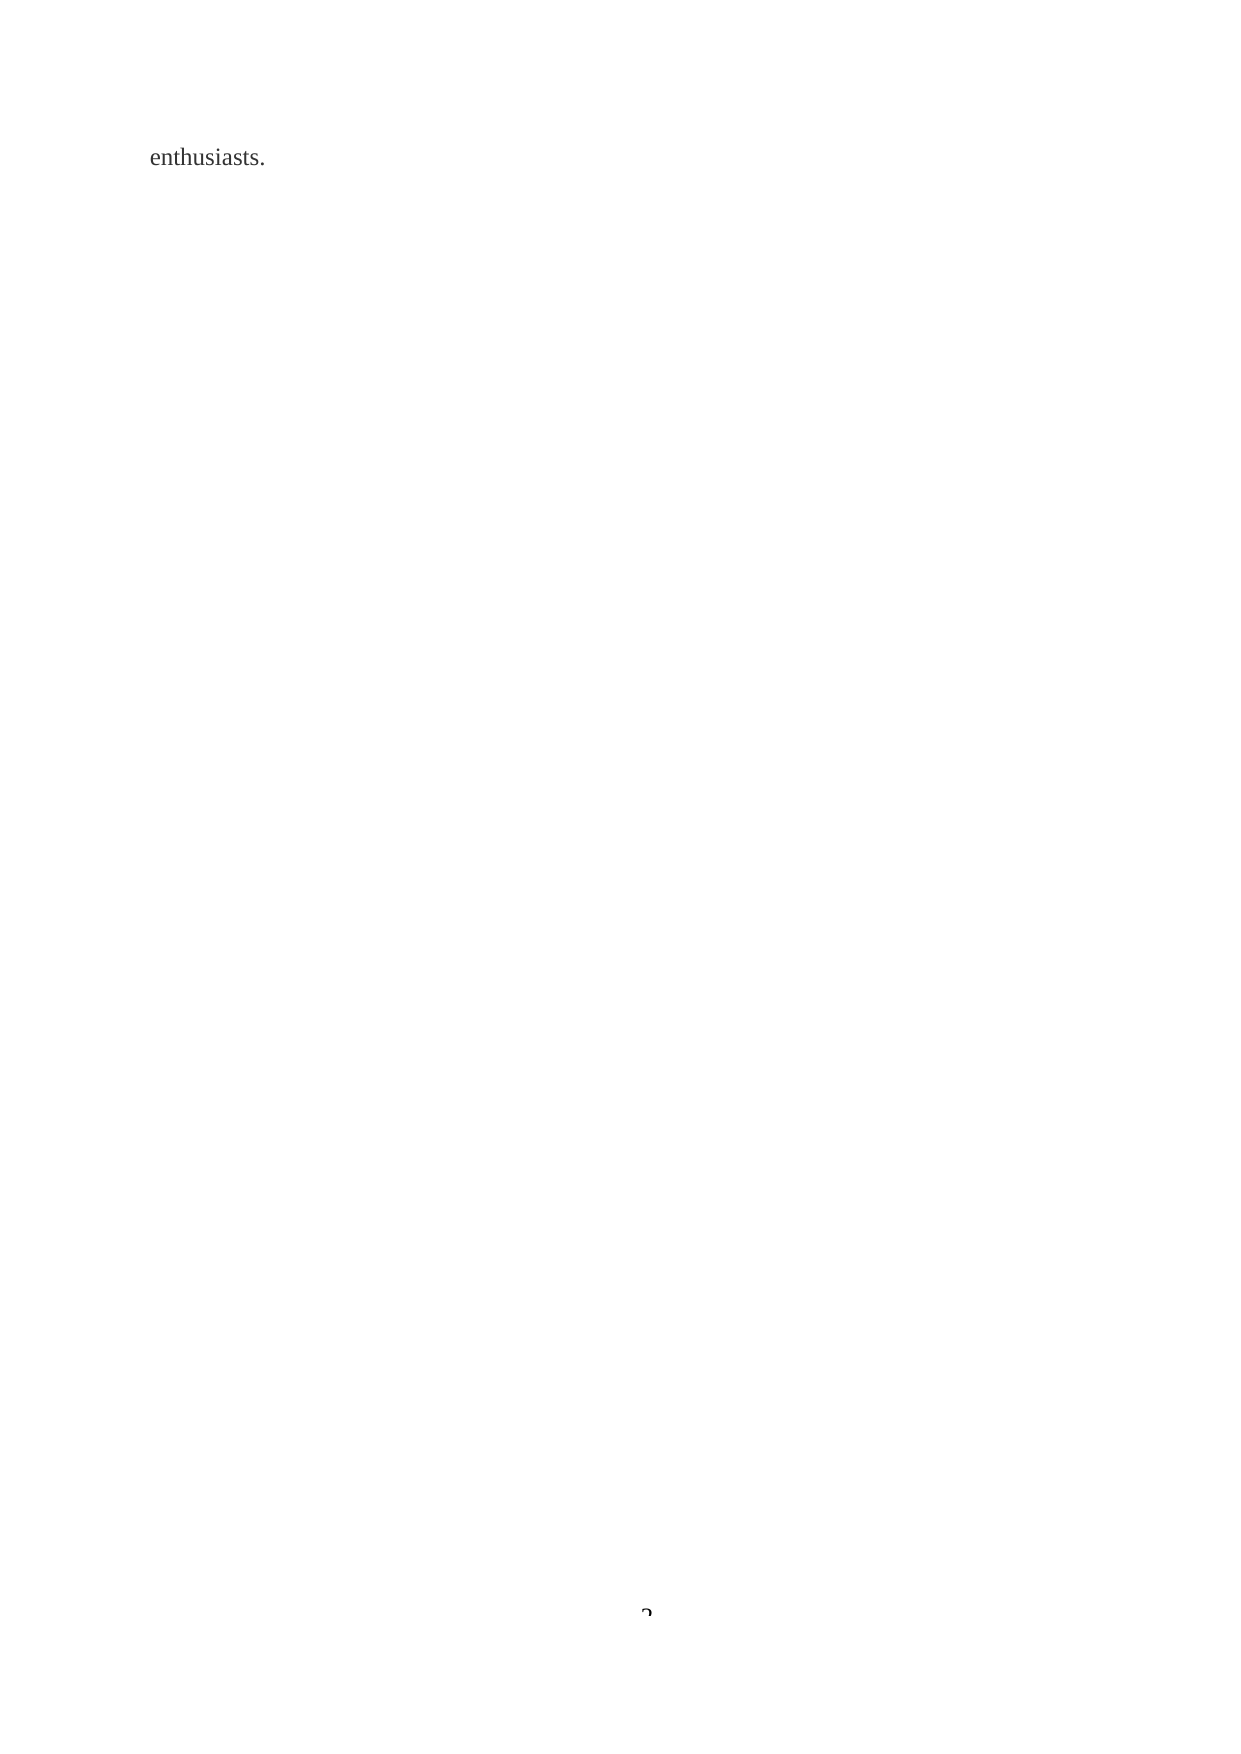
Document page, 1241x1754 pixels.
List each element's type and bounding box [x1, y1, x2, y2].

text [149, 142, 1091, 170]
